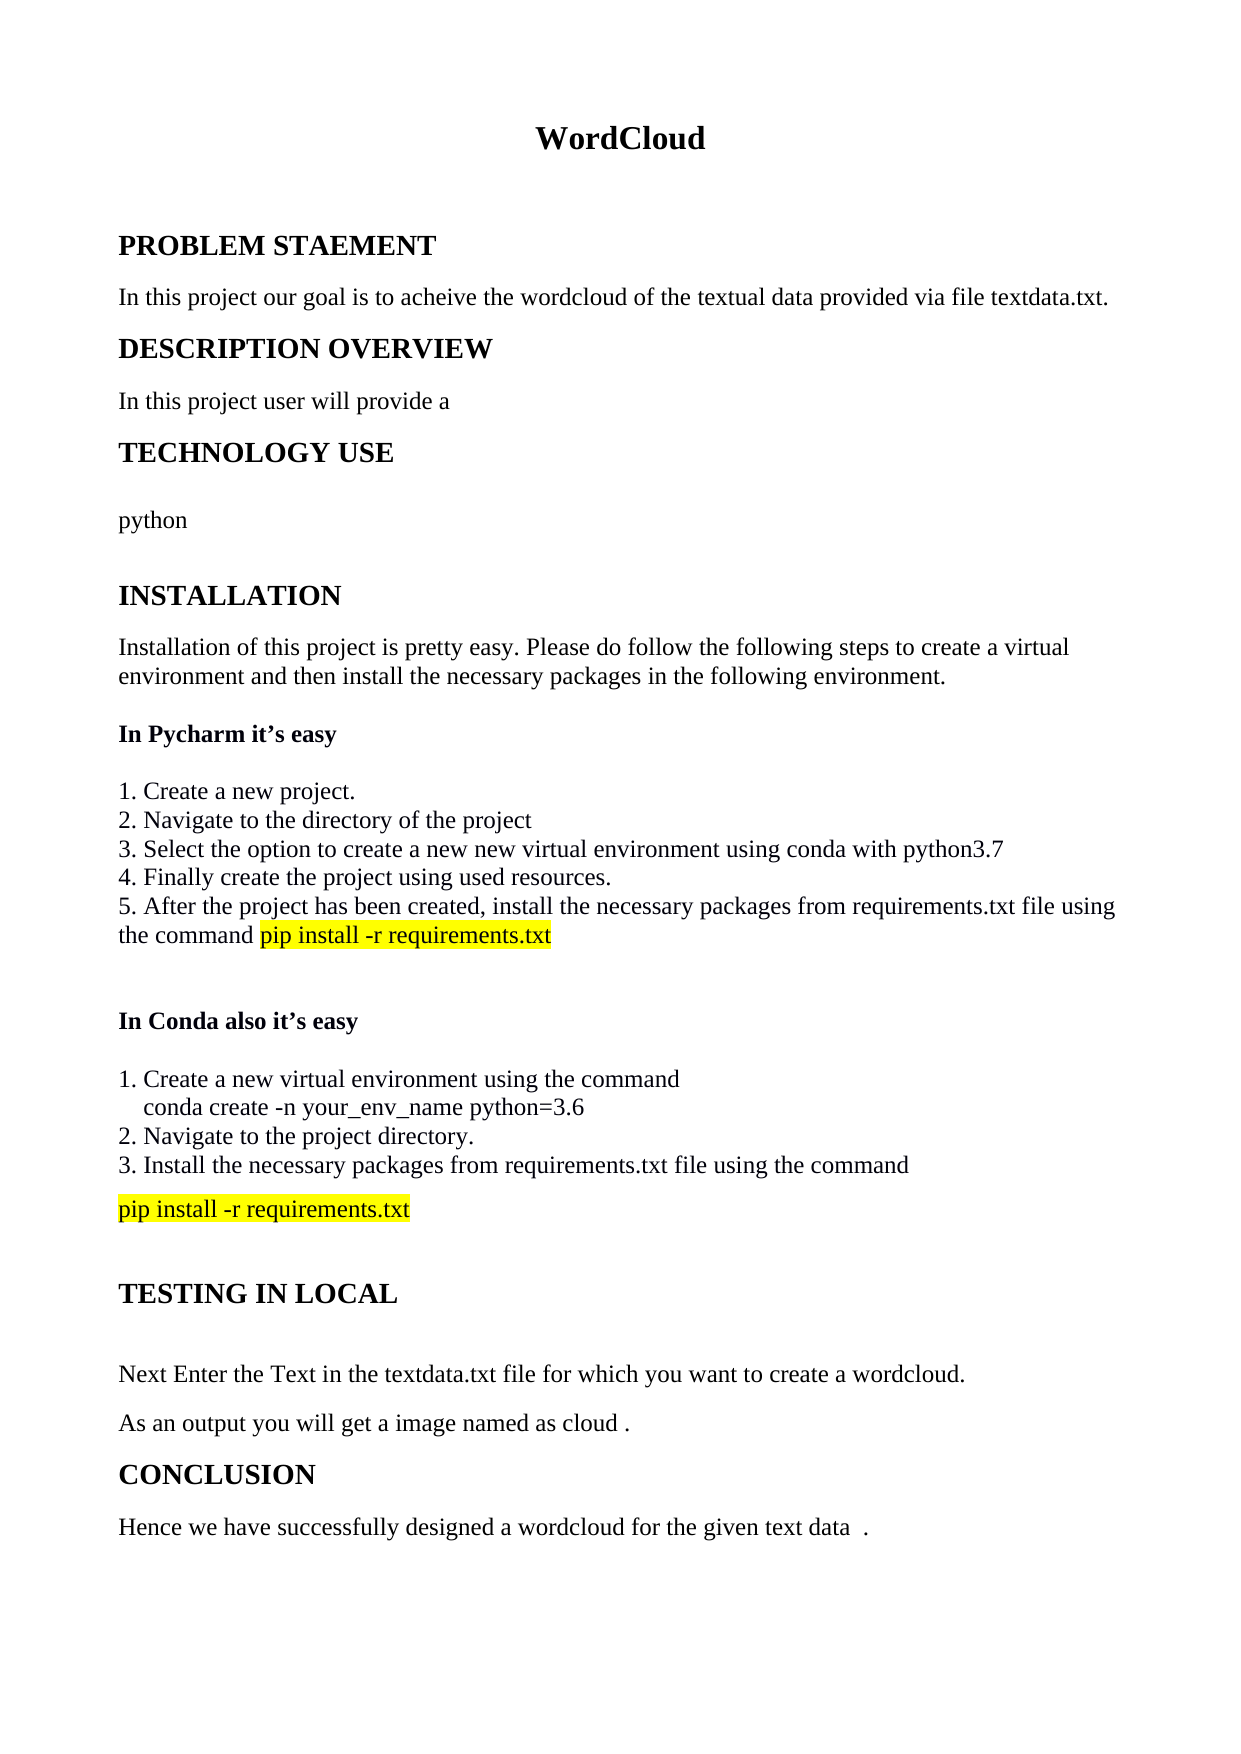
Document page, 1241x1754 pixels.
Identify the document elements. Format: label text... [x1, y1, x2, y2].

text Hence we have successfully designed a wordcloud for the given text data . [118, 1512, 1122, 1541]
text 2. Navigate to the project directory. [118, 1121, 1122, 1150]
text DESCRIPTION OVERVIEW [118, 332, 1122, 365]
text 3. Select the option to create a new new virtual environment using conda with python3.7 [118, 834, 1122, 862]
text TECHNOLOGY USE [118, 435, 1122, 469]
text Installation of this project is pretty easy. Please do follow the following steps to create a virtual environment and then install the necessary packages in the following environment. [118, 632, 1122, 690]
text Next Enter the Text in the textdata.txt file for which you want to create a wordcloud. [118, 1359, 1122, 1388]
text In Pycharm it’s easy [118, 719, 1122, 747]
text 1. Create a new virtual environment using the command [118, 1064, 1122, 1092]
text pip install -r requirements.txt [118, 1179, 1122, 1222]
text 3. Install the necessary packages from requirements.txt file using the command [118, 1150, 1122, 1179]
text CONCLUSION [118, 1457, 1122, 1491]
text In Conda also it’s easy [118, 1006, 1122, 1035]
text 1. Create a new project. [118, 776, 1122, 805]
text In this project user will provide a [118, 386, 1122, 415]
text INSTALLATION [118, 578, 1122, 611]
text As an output you will get a image named as cloud . [118, 1408, 1122, 1437]
text python [118, 490, 1122, 534]
text 2. Navigate to the directory of the project [118, 805, 1122, 834]
text PROBLEM STAEMENT [118, 228, 1122, 261]
text 4. Finally create the project using used resources. [118, 862, 1122, 891]
text In this project our goal is to acheive the wordcloud of the textual data provided via file textdata.txt. [118, 282, 1122, 311]
text 5. After the project has been created, install the necessary packages from requirements.txt file using the command pip install -r requirements.txt [118, 891, 1122, 949]
text conda create -n your_env_name python=3.6 [118, 1092, 1122, 1121]
text TESTING IN LOCAL [118, 1266, 1122, 1310]
text WordCloud [118, 118, 1122, 156]
